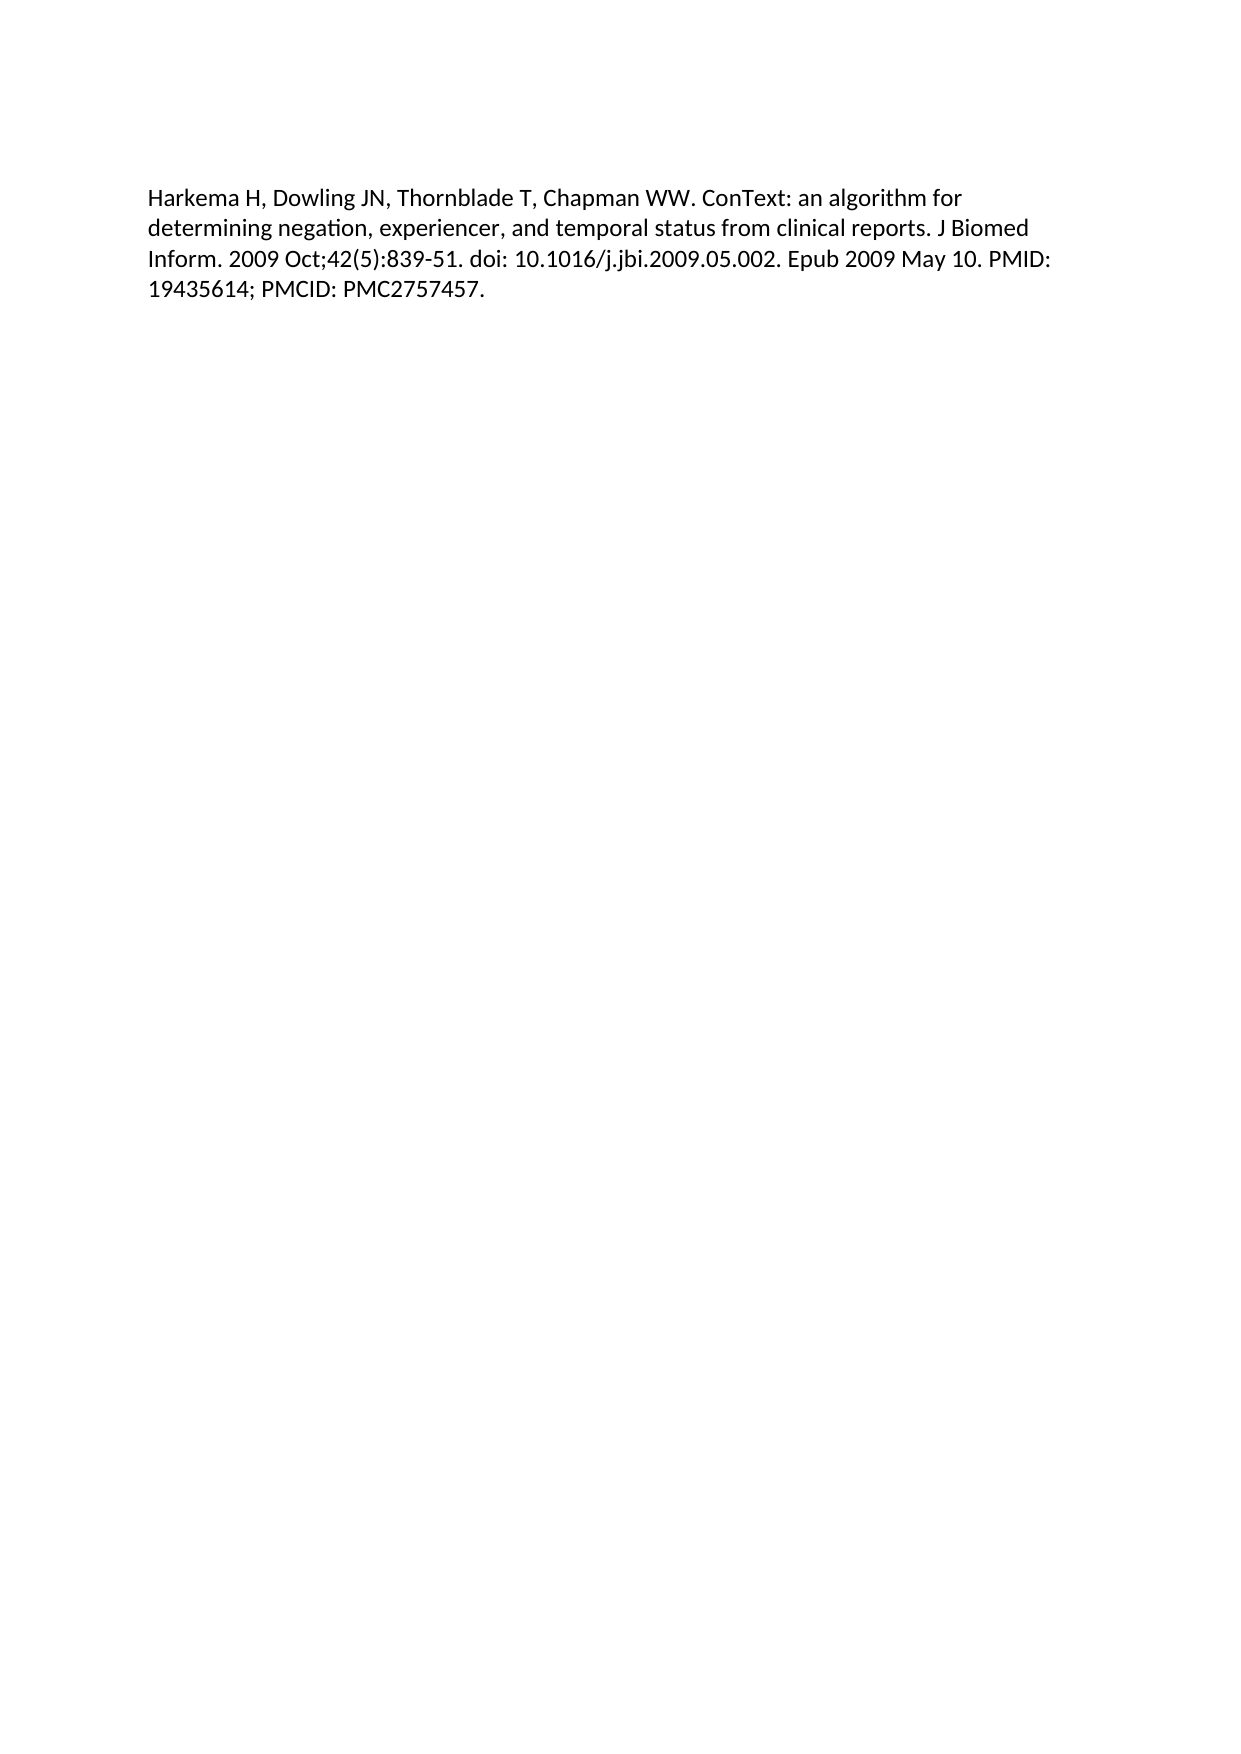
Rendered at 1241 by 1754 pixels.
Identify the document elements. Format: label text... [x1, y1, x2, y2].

text Harkema H, Dowling JN, Thornblade T, Chapman WW. ConText: an algorithm for determining negation, experiencer, and temporal status from clinical reports. J Biomed Inform. 2009 Oct;42(5):839-51. doi: 10.1016/j.jbi.2009.05.002. Epub 2009 May 10. PMID: 19435614; PMCID: PMC2757457. [148, 182, 1093, 304]
